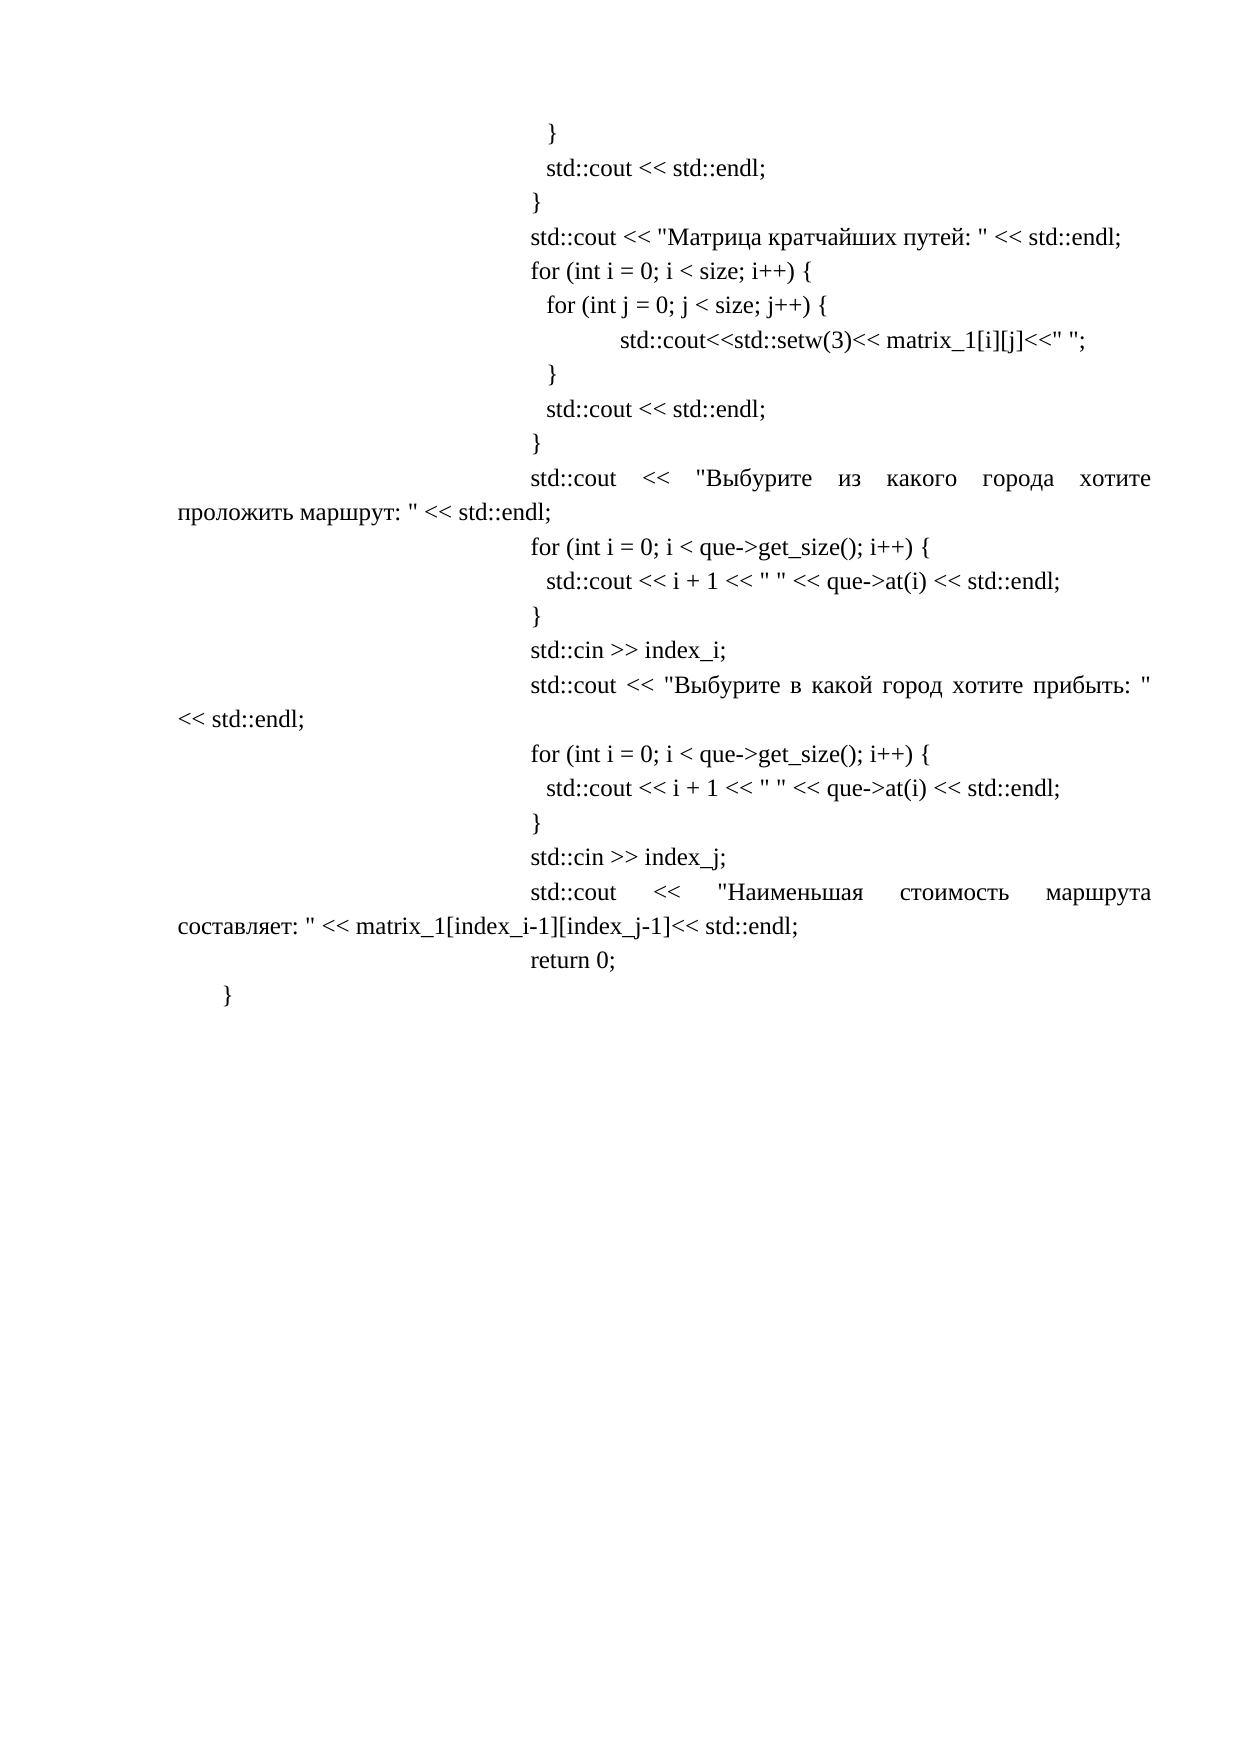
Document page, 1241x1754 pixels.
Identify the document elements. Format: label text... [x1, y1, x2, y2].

text std::cout << "Mатрица кратчайших путей: " << std::endl; [177, 222, 1152, 250]
text for (int i = 0; i < size; i++) { [177, 256, 1152, 285]
text return 0; [177, 946, 1152, 974]
text } [177, 980, 1152, 1009]
text } [177, 808, 1152, 836]
text std::cout << i + 1 << " " << que->at(i) << std::endl; [177, 773, 1152, 802]
text } [177, 601, 1152, 629]
text for (int i = 0; i < que->get_size(); i++) { [177, 532, 1152, 561]
text } [177, 359, 1152, 388]
text for (int i = 0; i < que->get_size(); i++) { [177, 739, 1152, 767]
text std::cout << std::endl; [177, 394, 1152, 423]
text std::cout << std::endl; [177, 153, 1152, 181]
text std::cout<<std::setw(3)<< matrix_1[i][j]<<" "; [177, 325, 1152, 354]
text } [177, 428, 1152, 457]
text std::cout << "Выбурите в какой город хотите прибыть: " << std::endl; [177, 670, 1152, 733]
text } [177, 118, 1152, 147]
text std::cout << "Наименьшая стоимость маршрута составляет: " << matrix_1[index_i-1][index_j-1]<< std::endl; [177, 877, 1152, 940]
text std::cout << "Выбурите из какого города хотите проложить маршрут: " << std::endl; [177, 463, 1152, 526]
text std::cin >> index_i; [177, 635, 1152, 664]
text std::cin >> index_j; [177, 842, 1152, 871]
text std::cout << i + 1 << " " << que->at(i) << std::endl; [177, 566, 1152, 595]
text for (int j = 0; j < size; j++) { [177, 291, 1152, 319]
text } [177, 187, 1152, 216]
